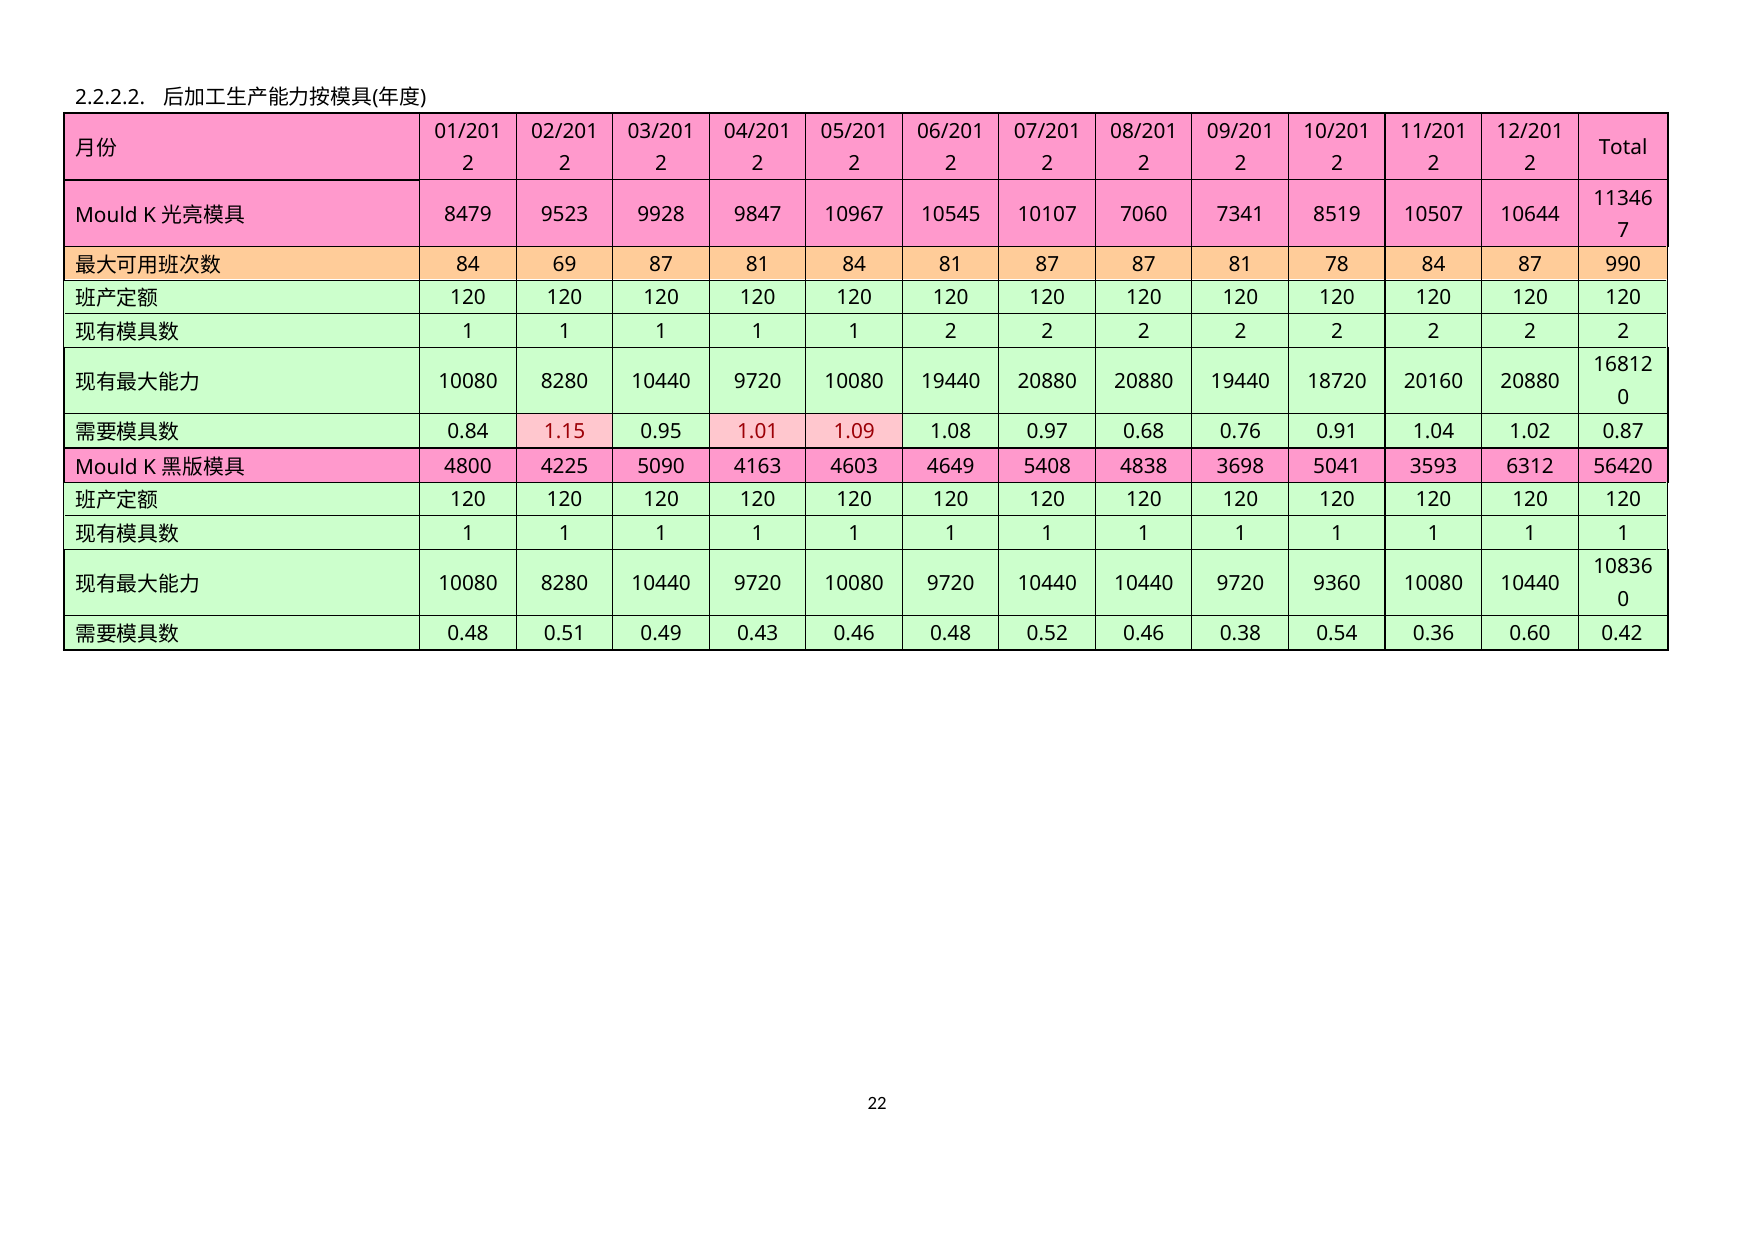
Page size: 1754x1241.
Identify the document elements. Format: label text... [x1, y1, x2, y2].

table_cell 6312 [1482, 449, 1578, 482]
table_cell 4163 [710, 449, 805, 482]
table_cell 0.76 [1192, 414, 1288, 447]
table_cell 7341 [1192, 180, 1288, 246]
table_cell 120 [999, 281, 1095, 313]
table_cell 1.02 [1482, 414, 1578, 447]
table_cell 10440 [613, 348, 709, 413]
table_cell 2 [1386, 314, 1481, 347]
table_cell 最大可用班次数 [65, 247, 419, 279]
table_cell 120 [1192, 483, 1288, 515]
table_cell 120 [1096, 483, 1191, 515]
table_cell 120 [517, 281, 612, 313]
table_cell 0.36 [1386, 616, 1481, 649]
table_cell 20880 [1482, 348, 1578, 413]
table_cell 0.91 [1289, 414, 1384, 447]
table_cell 10967 [806, 180, 902, 246]
table_cell 5408 [999, 449, 1095, 482]
table_cell 0.49 [613, 616, 709, 649]
table_cell 2 [1482, 314, 1578, 347]
table_cell 120 [613, 483, 709, 515]
table_cell 0.60 [1482, 616, 1578, 649]
table_cell 56420 [1579, 449, 1667, 482]
table_cell 现有最大能力 [65, 550, 419, 615]
table_cell 1.04 [1386, 414, 1481, 447]
table_cell 06/2012 [903, 114, 998, 179]
table_cell 87 [1482, 247, 1578, 279]
table_cell 87 [1096, 247, 1191, 279]
table_cell 120 [1579, 482, 1667, 515]
table_cell 现有模具数 [64, 515, 419, 549]
table_cell 1 [517, 314, 612, 347]
table_cell 1 [1096, 516, 1191, 549]
table_cell 1 [613, 516, 709, 549]
table_cell 8280 [517, 348, 612, 413]
table_cell 现有最大能力 [65, 348, 419, 413]
table_cell 10080 [806, 550, 902, 615]
table_cell 5090 [613, 449, 709, 482]
table_cell 1 [420, 314, 516, 347]
table_cell 10080 [806, 348, 902, 413]
table_cell 9928 [613, 180, 709, 246]
table_cell 10080 [420, 348, 516, 413]
table_cell 10080 [1386, 550, 1481, 615]
table_cell 0.48 [420, 616, 516, 649]
table_cell 0.38 [1192, 616, 1288, 649]
table_cell 02/2012 [517, 114, 612, 179]
table_cell 1.15 [517, 414, 612, 447]
table_cell 2 [1096, 314, 1191, 347]
table_cell 1.01 [710, 414, 805, 447]
table_cell 9720 [1192, 550, 1288, 615]
table_cell 120 [1289, 281, 1384, 313]
table_cell 9523 [517, 180, 612, 246]
table_cell 1.08 [903, 414, 998, 447]
table_cell 0.52 [999, 616, 1095, 649]
table_cell 120 [1386, 281, 1481, 313]
table_cell 78 [1289, 247, 1384, 279]
table_cell 120 [903, 483, 998, 515]
table_cell 20880 [1096, 348, 1191, 413]
table_cell 1 [999, 516, 1095, 549]
table_cell 10644 [1482, 180, 1578, 246]
table_cell 需要模具数 [65, 616, 419, 649]
table_cell 120 [613, 281, 709, 313]
table_cell 18720 [1289, 348, 1384, 413]
table_cell 0.43 [710, 616, 805, 649]
table_cell 9360 [1289, 550, 1384, 615]
table_cell 0.97 [999, 414, 1095, 447]
table_cell 8280 [517, 550, 612, 615]
table_cell 87 [613, 247, 709, 279]
table_cell 4225 [517, 449, 612, 482]
table_cell 现有模具数 [64, 313, 419, 347]
table_cell 10545 [903, 180, 998, 246]
table_cell 120 [1579, 280, 1667, 313]
table_cell 120 [1386, 483, 1481, 515]
table_cell 1 [806, 314, 902, 347]
table_cell 1 [613, 314, 709, 347]
table_cell 10107 [999, 180, 1095, 246]
table_cell 84 [1386, 247, 1481, 279]
table_cell 0.95 [613, 414, 709, 447]
table_cell 168120 [1579, 347, 1667, 413]
table_cell 4649 [903, 449, 998, 482]
table_cell 0.51 [517, 616, 612, 649]
table_cell 120 [420, 483, 516, 515]
table_cell 10440 [999, 550, 1095, 615]
table_cell 81 [710, 247, 805, 279]
table_cell 1 [710, 516, 805, 549]
table_cell 03/2012 [613, 114, 709, 179]
table_cell 2 [1192, 314, 1288, 347]
table_cell 1 [710, 314, 805, 347]
table_cell 9720 [710, 550, 805, 615]
table_cell 120 [517, 483, 612, 515]
table_cell 120 [806, 483, 902, 515]
table_cell 10440 [613, 550, 709, 615]
table_cell 990 [1579, 246, 1667, 279]
table_cell Mould K 光亮模具 [65, 181, 419, 246]
table_cell 1 [517, 516, 612, 549]
table_cell 10080 [420, 550, 516, 615]
table_cell 10/2012 [1289, 114, 1384, 179]
table_header 后加工生产能力按模具(年度) [64, 79, 1668, 112]
table_cell 0.84 [420, 414, 516, 447]
table_cell 1 [903, 516, 998, 549]
table_cell 10440 [1096, 550, 1191, 615]
table_cell 5041 [1289, 449, 1384, 482]
table_cell 120 [710, 483, 805, 515]
table_cell 0.87 [1579, 414, 1667, 447]
table_cell 9847 [710, 180, 805, 246]
table_cell 4800 [420, 449, 516, 482]
table_cell 81 [1192, 247, 1288, 279]
table_cell 班产定额 [64, 281, 419, 313]
table_cell 0.68 [1096, 414, 1191, 447]
table_cell 01/2012 [420, 114, 516, 179]
table_cell 4603 [806, 449, 902, 482]
table_cell 3593 [1386, 449, 1481, 482]
table_cell 20160 [1386, 348, 1481, 413]
table_cell 19440 [1192, 348, 1288, 413]
table_cell 87 [999, 247, 1095, 279]
table_cell 1 [1482, 516, 1578, 549]
table_cell 10507 [1386, 180, 1481, 246]
table_cell 81 [903, 247, 998, 279]
table_cell 班产定额 [64, 483, 419, 515]
table_cell 08/2012 [1096, 114, 1191, 179]
table_cell 09/2012 [1192, 114, 1288, 179]
table_cell 84 [420, 247, 516, 279]
table_cell 9720 [903, 550, 998, 615]
table_cell 120 [1289, 483, 1384, 515]
table_cell 120 [1096, 281, 1191, 313]
table_cell 2 [999, 314, 1095, 347]
table_cell 120 [420, 281, 516, 313]
table_cell 120 [903, 281, 998, 313]
table_cell 0.46 [1096, 616, 1191, 649]
table_cell 120 [1192, 281, 1288, 313]
table_cell 1 [420, 516, 516, 549]
table_cell 120 [999, 483, 1095, 515]
table_cell 2 [903, 314, 998, 347]
table_cell 9720 [710, 348, 805, 413]
table_cell 7060 [1096, 180, 1191, 246]
table_cell 113467 [1579, 180, 1667, 246]
table_cell 4838 [1096, 449, 1191, 482]
table_cell 07/2012 [999, 114, 1095, 179]
table_cell 84 [806, 247, 902, 279]
table_cell 10440 [1482, 550, 1578, 615]
table_cell 120 [710, 281, 805, 313]
table_cell 04/2012 [710, 114, 805, 179]
table_cell 20880 [999, 348, 1095, 413]
table_cell 月份 [65, 114, 419, 179]
table_cell 2 [1289, 314, 1384, 347]
table_cell 108360 [1579, 549, 1667, 615]
table_cell Mould K 黑版模具 [65, 449, 419, 482]
table_cell 11/2012 [1386, 114, 1481, 179]
table_cell [1579, 616, 1667, 649]
table_cell Total [1579, 114, 1667, 179]
table_cell 120 [1482, 281, 1578, 313]
table_cell 1 [1386, 516, 1481, 549]
table_cell 1 [1579, 515, 1667, 549]
table_cell 1 [1289, 516, 1384, 549]
table_cell 69 [517, 247, 612, 279]
table_cell 120 [806, 281, 902, 313]
table_cell 0.48 [903, 616, 998, 649]
table_cell 8479 [420, 180, 516, 246]
table_cell 8519 [1289, 180, 1384, 246]
table_cell 1 [1192, 516, 1288, 549]
table_cell 1 [806, 516, 902, 549]
table_cell 0.54 [1289, 616, 1384, 649]
table_cell 05/2012 [806, 114, 902, 179]
table_cell 3698 [1192, 449, 1288, 482]
table_cell 需要模具数 [65, 414, 419, 447]
table_cell 120 [1482, 483, 1578, 515]
table_cell 1.09 [806, 414, 902, 447]
table_cell 2 [1579, 313, 1667, 347]
table_cell 12/2012 [1482, 114, 1578, 179]
table_cell 0.46 [806, 616, 902, 649]
table_cell 19440 [903, 348, 998, 413]
